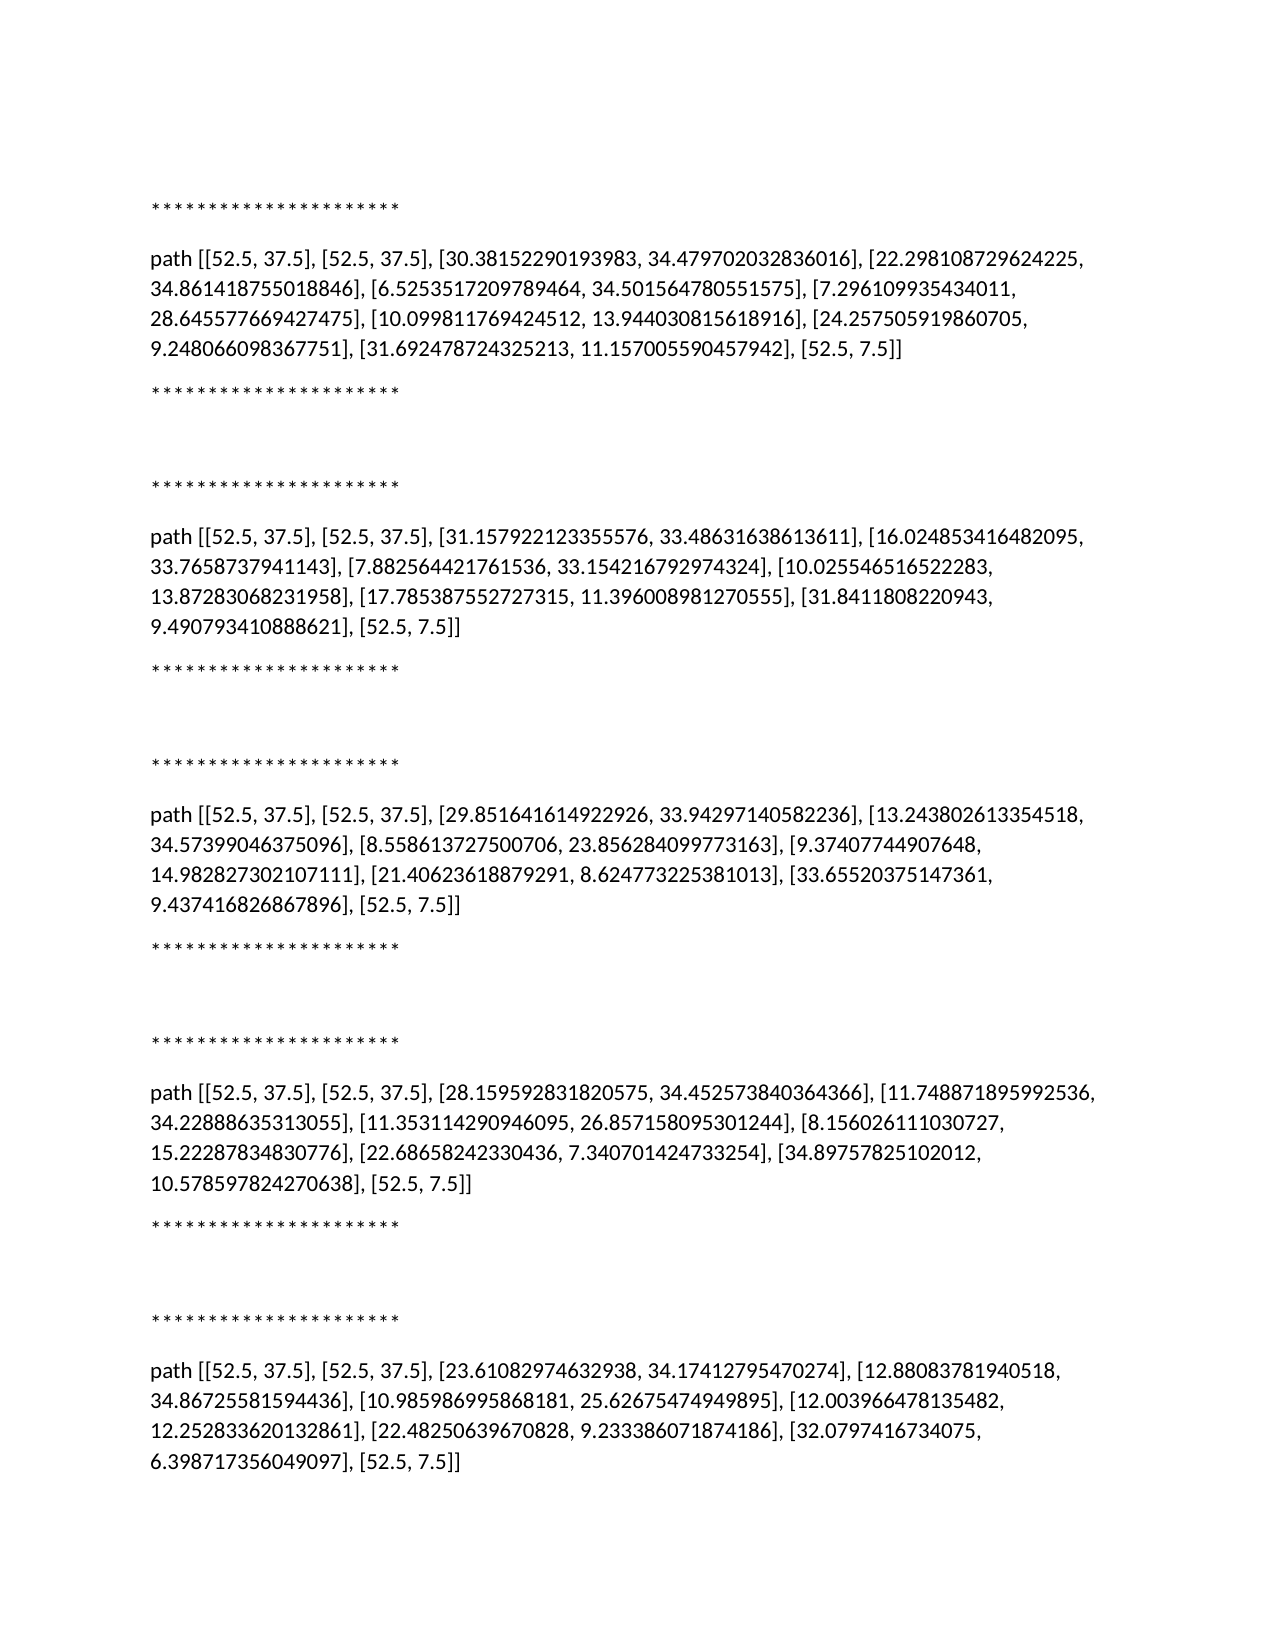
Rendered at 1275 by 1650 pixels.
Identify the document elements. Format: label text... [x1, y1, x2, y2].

text ********************** [150, 937, 1125, 966]
text ********************** [150, 381, 1125, 409]
text ********************** [150, 475, 1125, 503]
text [150, 197, 1125, 225]
text ********************** [150, 659, 1125, 687]
text path [[52.5, 37.5], [52.5, 37.5], [28.159592831820575, 34.452573840364366], [11.748871895992536, 34.22888635313055], [11.353114290946095, 26.857158095301244], [8.156026111030727, 15.22287834830776], [22.68658242330436, 7.340701424733254], [34.89757825102012, 10.578597824270638], [52.5, 7.5]] [150, 1078, 1125, 1197]
text path [[52.5, 37.5], [52.5, 37.5], [23.61082974632938, 34.17412795470274], [12.88083781940518, 34.86725581594436], [10.985986995868181, 25.62675474949895], [12.003966478135482, 12.252833620132861], [22.48250639670828, 9.233386071874186], [32.0797416734075, 6.398717356049097], [52.5, 7.5]] [150, 1356, 1125, 1475]
text ********************** [150, 1309, 1125, 1337]
text path [[52.5, 37.5], [52.5, 37.5], [29.851641614922926, 33.94297140582236], [13.243802613354518, 34.57399046375096], [8.558613727500706, 23.856284099773163], [9.37407744907648, 14.982827302107111], [21.40623618879291, 8.624773225381013], [33.65520375147361, 9.437416826867896], [52.5, 7.5]] [150, 800, 1125, 919]
text ********************** [150, 753, 1125, 781]
text path [[52.5, 37.5], [52.5, 37.5], [30.38152290193983, 34.479702032836016], [22.298108729624225, 34.861418755018846], [6.5253517209789464, 34.501564780551575], [7.296109935434011, 28.645577669427475], [10.099811769424512, 13.944030815618916], [24.257505919860705, 9.248066098367751], [31.692478724325213, 11.157005590457942], [52.5, 7.5]] [150, 244, 1125, 362]
text ********************** [150, 1031, 1125, 1059]
text ********************** [150, 1216, 1125, 1244]
text path [[52.5, 37.5], [52.5, 37.5], [31.157922123355576, 33.48631638613611], [16.024853416482095, 33.7658737941143], [7.882564421761536, 33.154216792974324], [10.025546516522283, 13.87283068231958], [17.785387552727315, 11.396008981270555], [31.8411808220943, 9.490793410888621], [52.5, 7.5]] [150, 522, 1125, 641]
